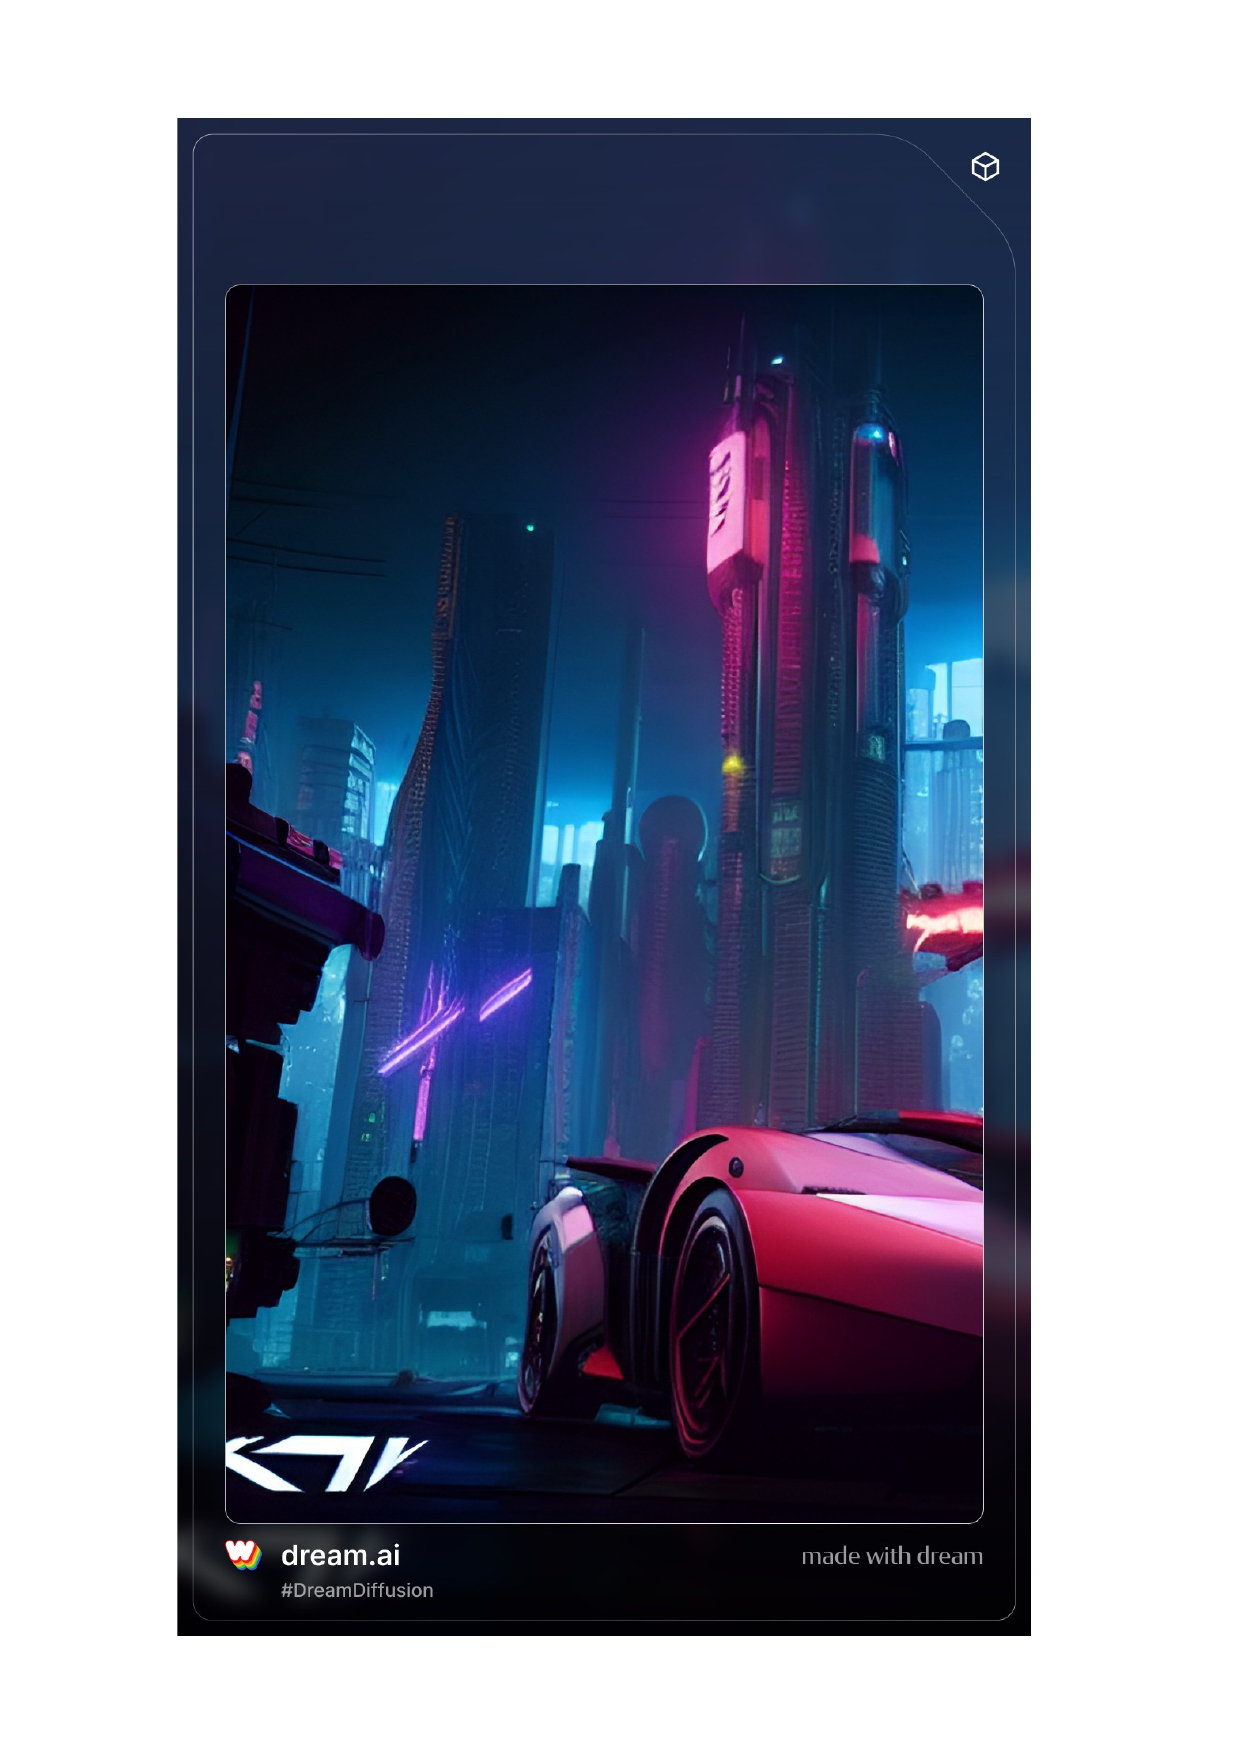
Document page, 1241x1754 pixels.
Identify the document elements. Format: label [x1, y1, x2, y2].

picture [177, 118, 1031, 1636]
